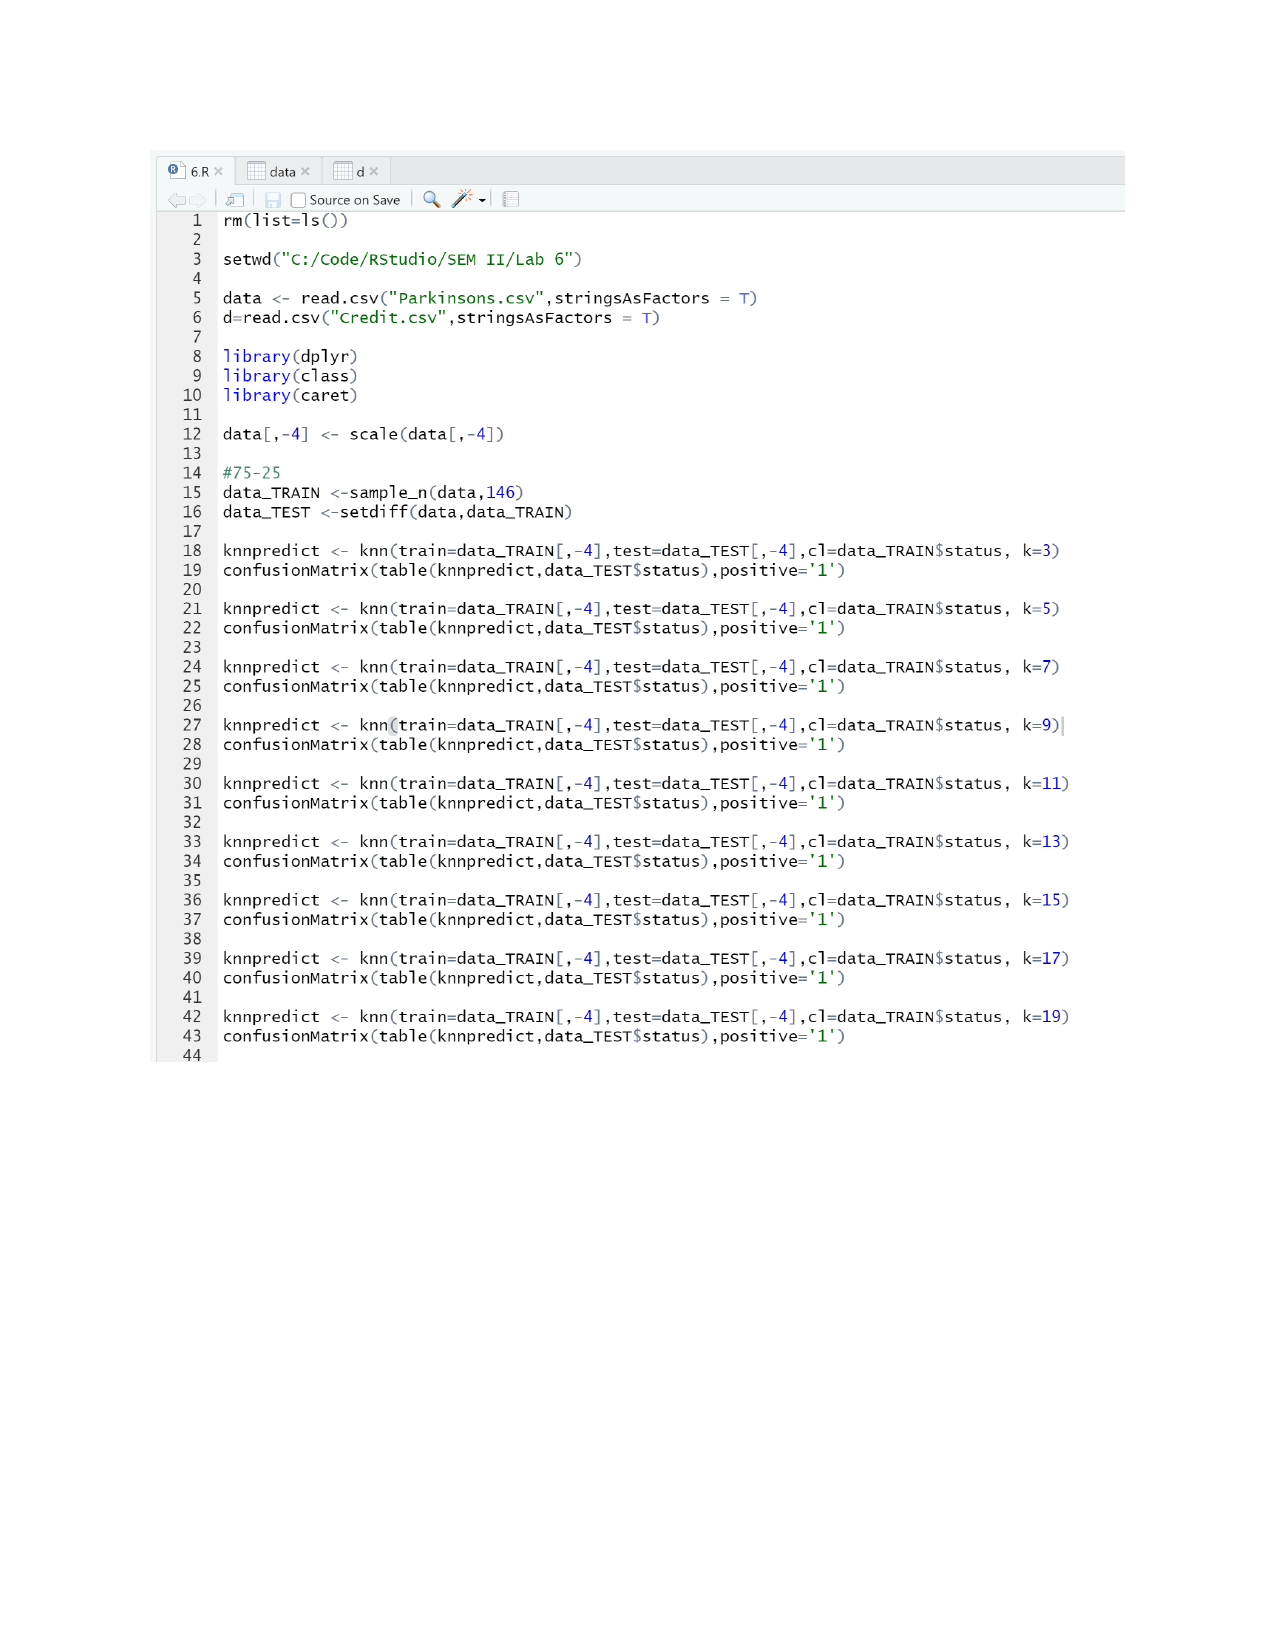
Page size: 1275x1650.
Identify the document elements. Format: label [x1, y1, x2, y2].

picture [150, 150, 1125, 1062]
